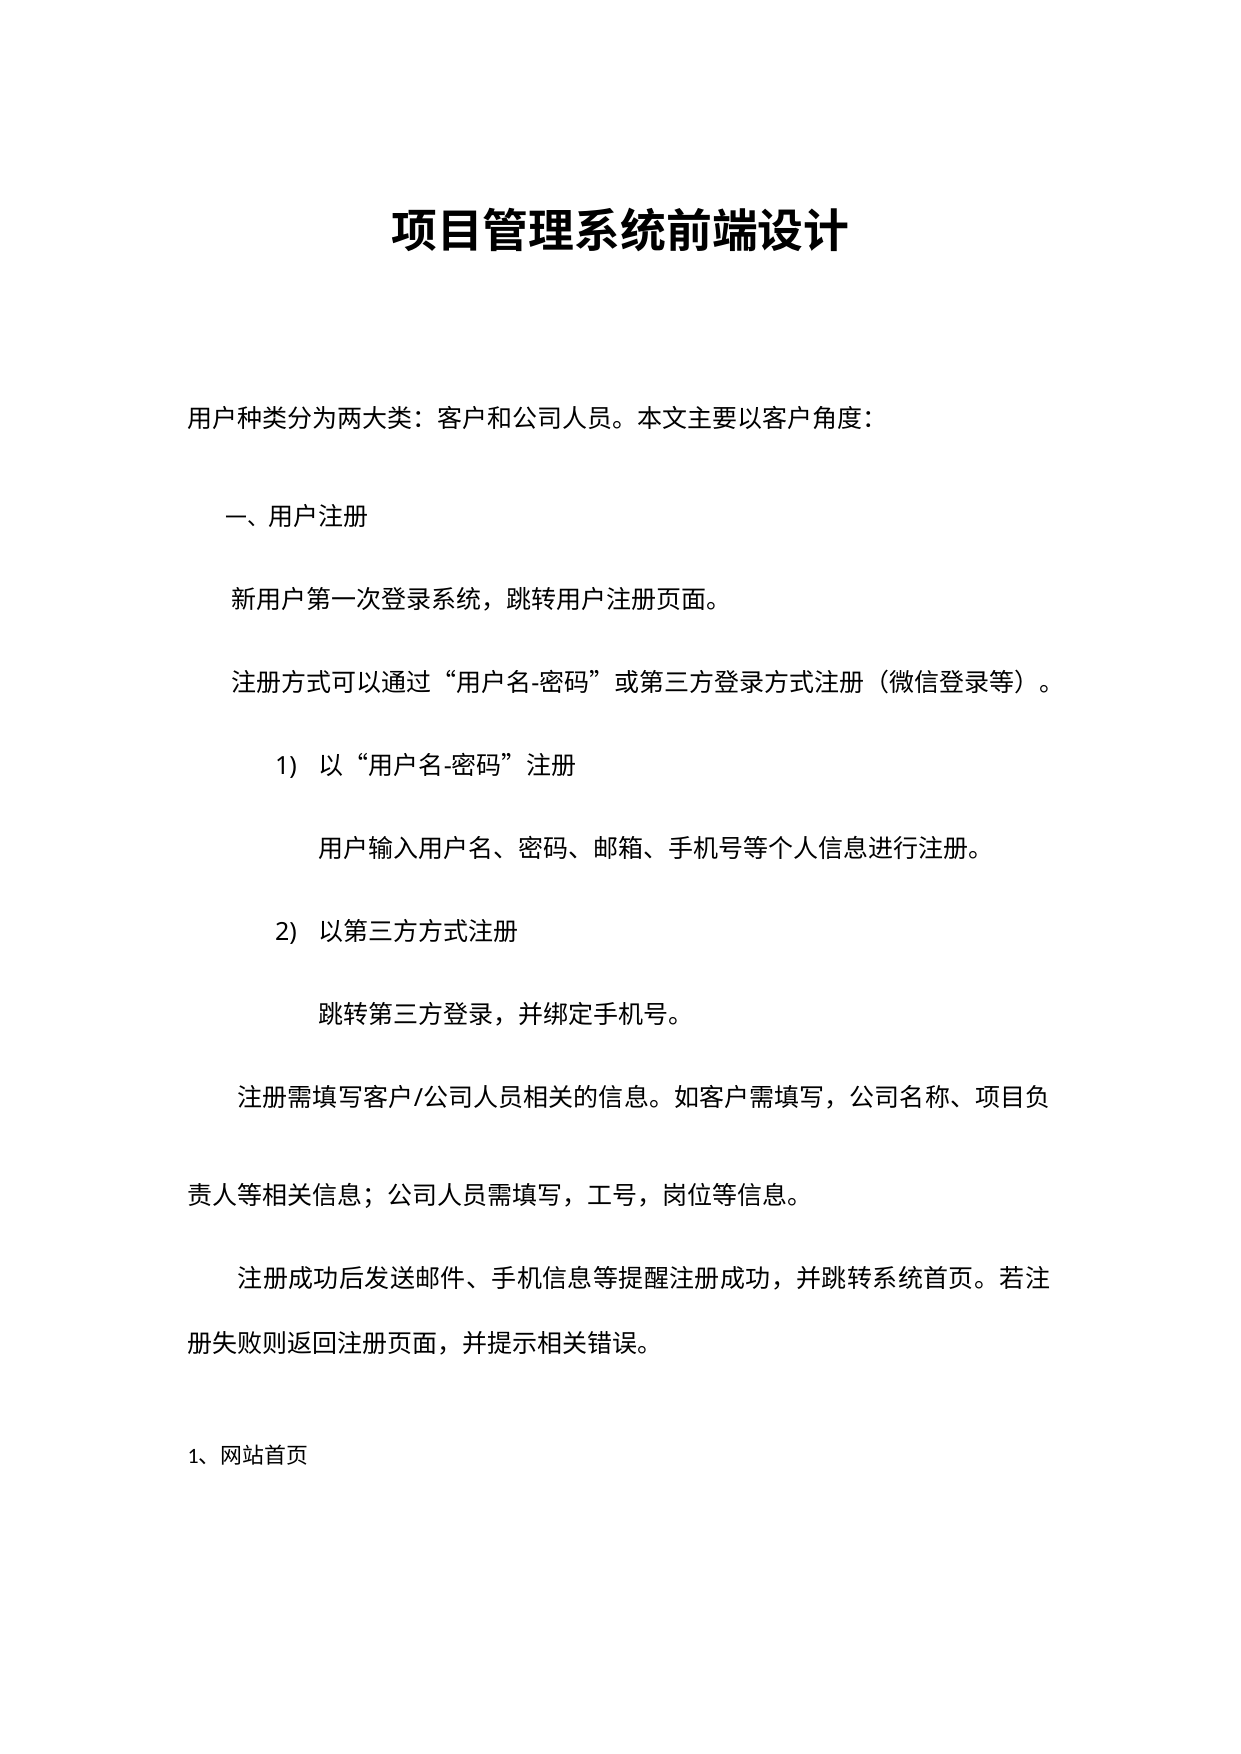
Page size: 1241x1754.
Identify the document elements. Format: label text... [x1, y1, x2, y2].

list 跳转第三方登录，并绑定手机号。 [319, 980, 1053, 1045]
list 一、用户注册 [225, 482, 1053, 547]
list 注册方式可以通过“用户名-密码”或第三方登录方式注册（微信登录等）。 [187, 648, 1053, 713]
list 以“用户名-密码”注册 [275, 731, 1053, 796]
list 新用户第一次登录系统，跳转用户注册页面。 [187, 565, 1053, 630]
text 注册需填写客户/公司人员相关的信息。如客户需填写，公司名称、项目负责人等相关信息；公司人员需填写，工号，岗位等信息。 [187, 1063, 1053, 1226]
text 1、网站首页 [187, 1439, 1053, 1472]
text 用户种类分为两大类：客户和公司人员。本文主要以客户角度： [187, 384, 1053, 449]
text 注册成功后发送邮件、手机信息等提醒注册成功，并跳转系统首页。若注册失败则返回注册页面，并提示相关错误。 [187, 1244, 1053, 1374]
list 以第三方方式注册 [275, 897, 1053, 962]
subtitle 项目管理系统前端设计 [187, 197, 1053, 262]
list 用户输入用户名、密码、邮箱、手机号等个人信息进行注册。 [319, 814, 1053, 879]
